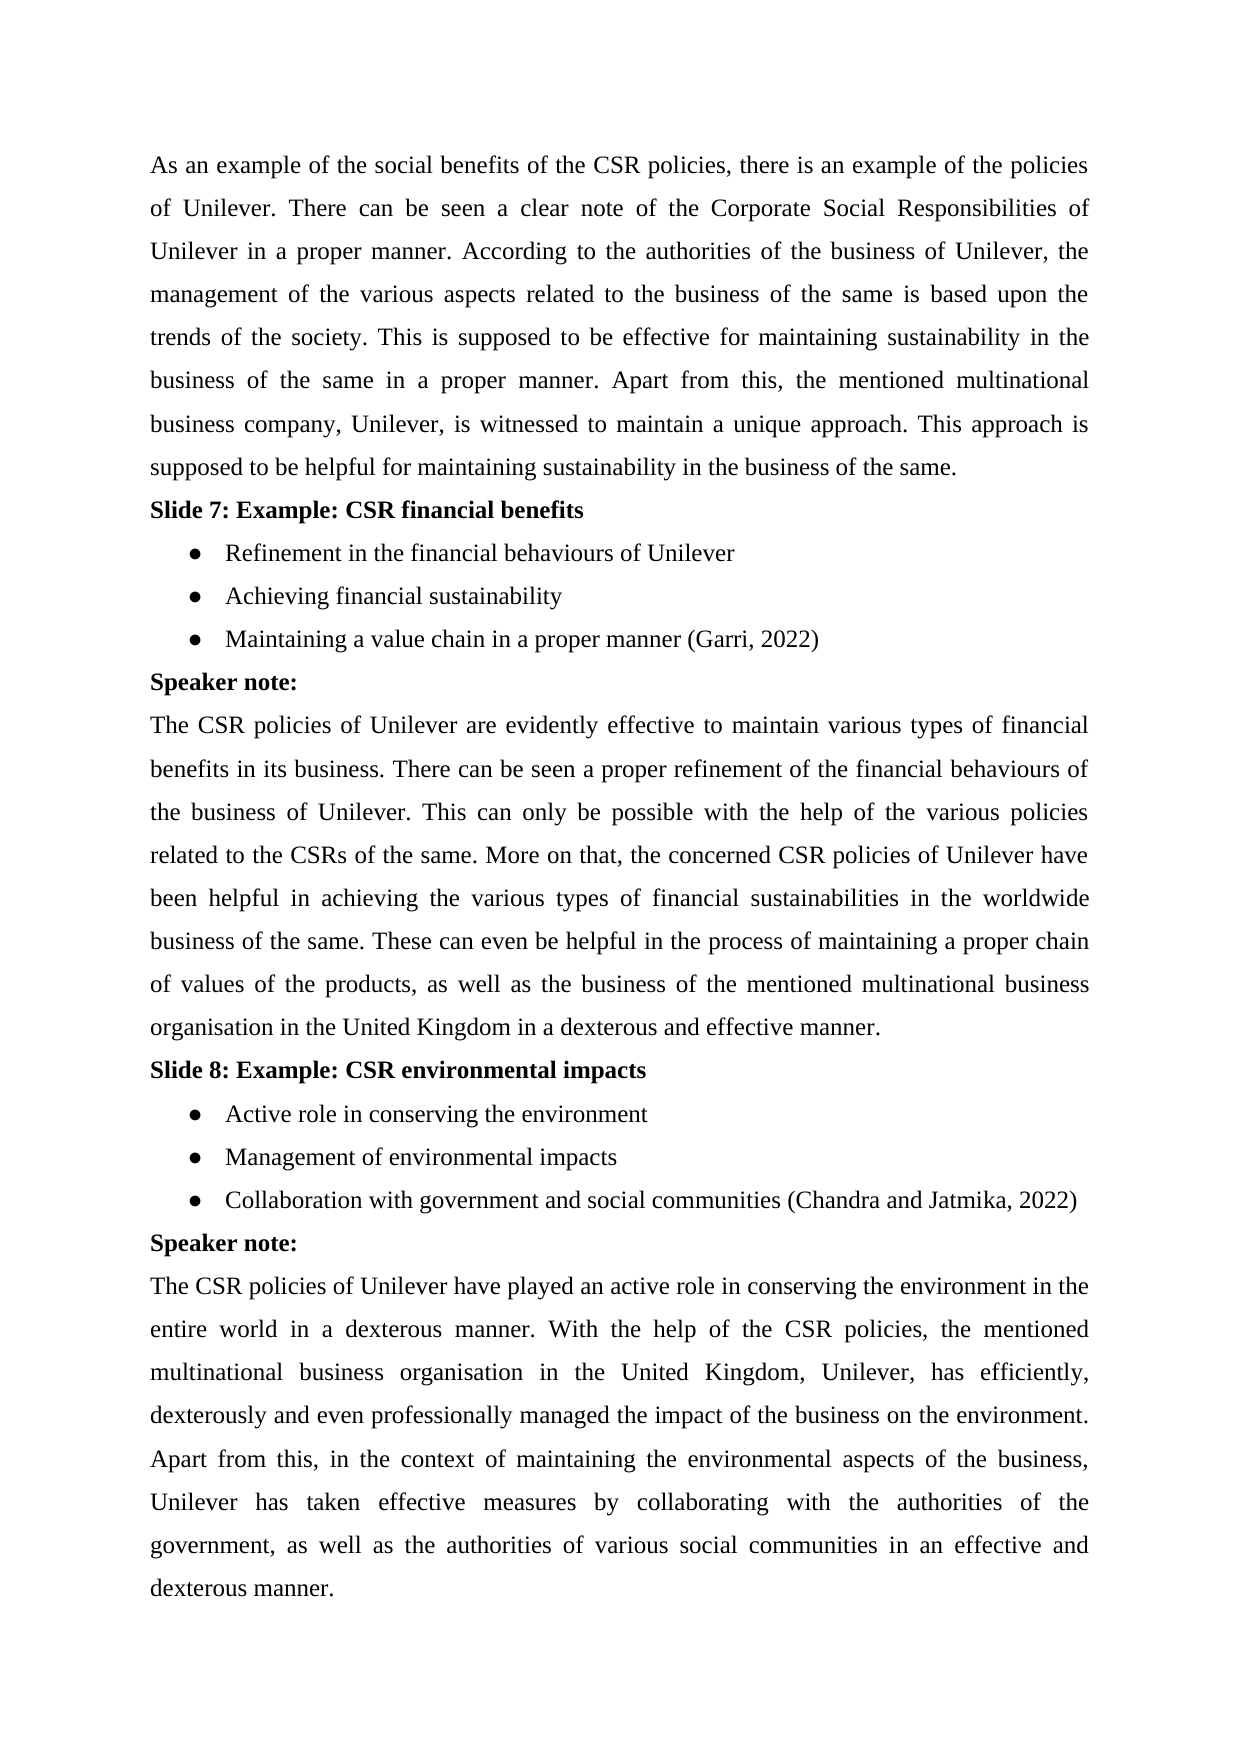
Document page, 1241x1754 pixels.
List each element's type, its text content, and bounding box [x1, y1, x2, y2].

list Management of environmental impacts [187, 1142, 1090, 1171]
text Slide 7: Example: CSR financial benefits [150, 495, 1090, 524]
text Speaker note: [150, 667, 1090, 696]
list Refinement in the financial behaviours of Unilever [187, 538, 1090, 567]
list Collaboration with government and social communities (Chandra and Jatmika, 2022) [187, 1185, 1090, 1214]
list Achieving financial sustainability [187, 581, 1090, 610]
text As an example of the social benefits of the CSR policies, there is an example of the policies of Unilever. There can be seen a clear note of the Corporate Social Responsibilities of Unilever in a proper manner. According to the authorities of the business of Unilever, the management of the various aspects related to the business of the same is based upon the trends of the society. This is supposed to be effective for maintaining sustainability in the business of the same in a proper manner. Apart from this, the mentioned multinational business company, Unilever, is witnessed to maintain a unique approach. This approach is supposed to be helpful for maintaining sustainability in the business of the same. [150, 150, 1090, 481]
text Slide 8: Example: CSR environmental impacts [150, 1056, 1090, 1084]
list Maintaining a value chain in a proper manner (Garri, 2022) [187, 624, 1090, 653]
list Active role in conserving the environment [187, 1099, 1090, 1127]
text The CSR policies of Unilever have played an active role in conserving the environment in the entire world in a dexterous manner. With the help of the CSR policies, the mentioned multinational business organisation in the United Kingdom, Unilever, has efficiently, dexterously and even professionally managed the impact of the business on the environment. Apart from this, in the context of maintaining the environmental aspects of the business, Unilever has taken effective measures by collaborating with the authorities of the government, as well as the authorities of various social communities in an effective and dexterous manner. [150, 1271, 1090, 1602]
text The CSR policies of Unilever are evidently effective to maintain various types of financial benefits in its business. There can be seen a proper refinement of the financial behaviours of the business of Unilever. This can only be possible with the help of the various policies related to the CSRs of the same. More on that, the concerned CSR policies of Unilever have been helpful in achieving the various types of financial sustainabilities in the worldwide business of the same. These can even be helpful in the process of maintaining a proper chain of values of the products, as well as the business of the mentioned multinational business organisation in the United Kingdom in a dexterous and effective manner. [150, 711, 1090, 1041]
text Speaker note: [150, 1228, 1090, 1257]
